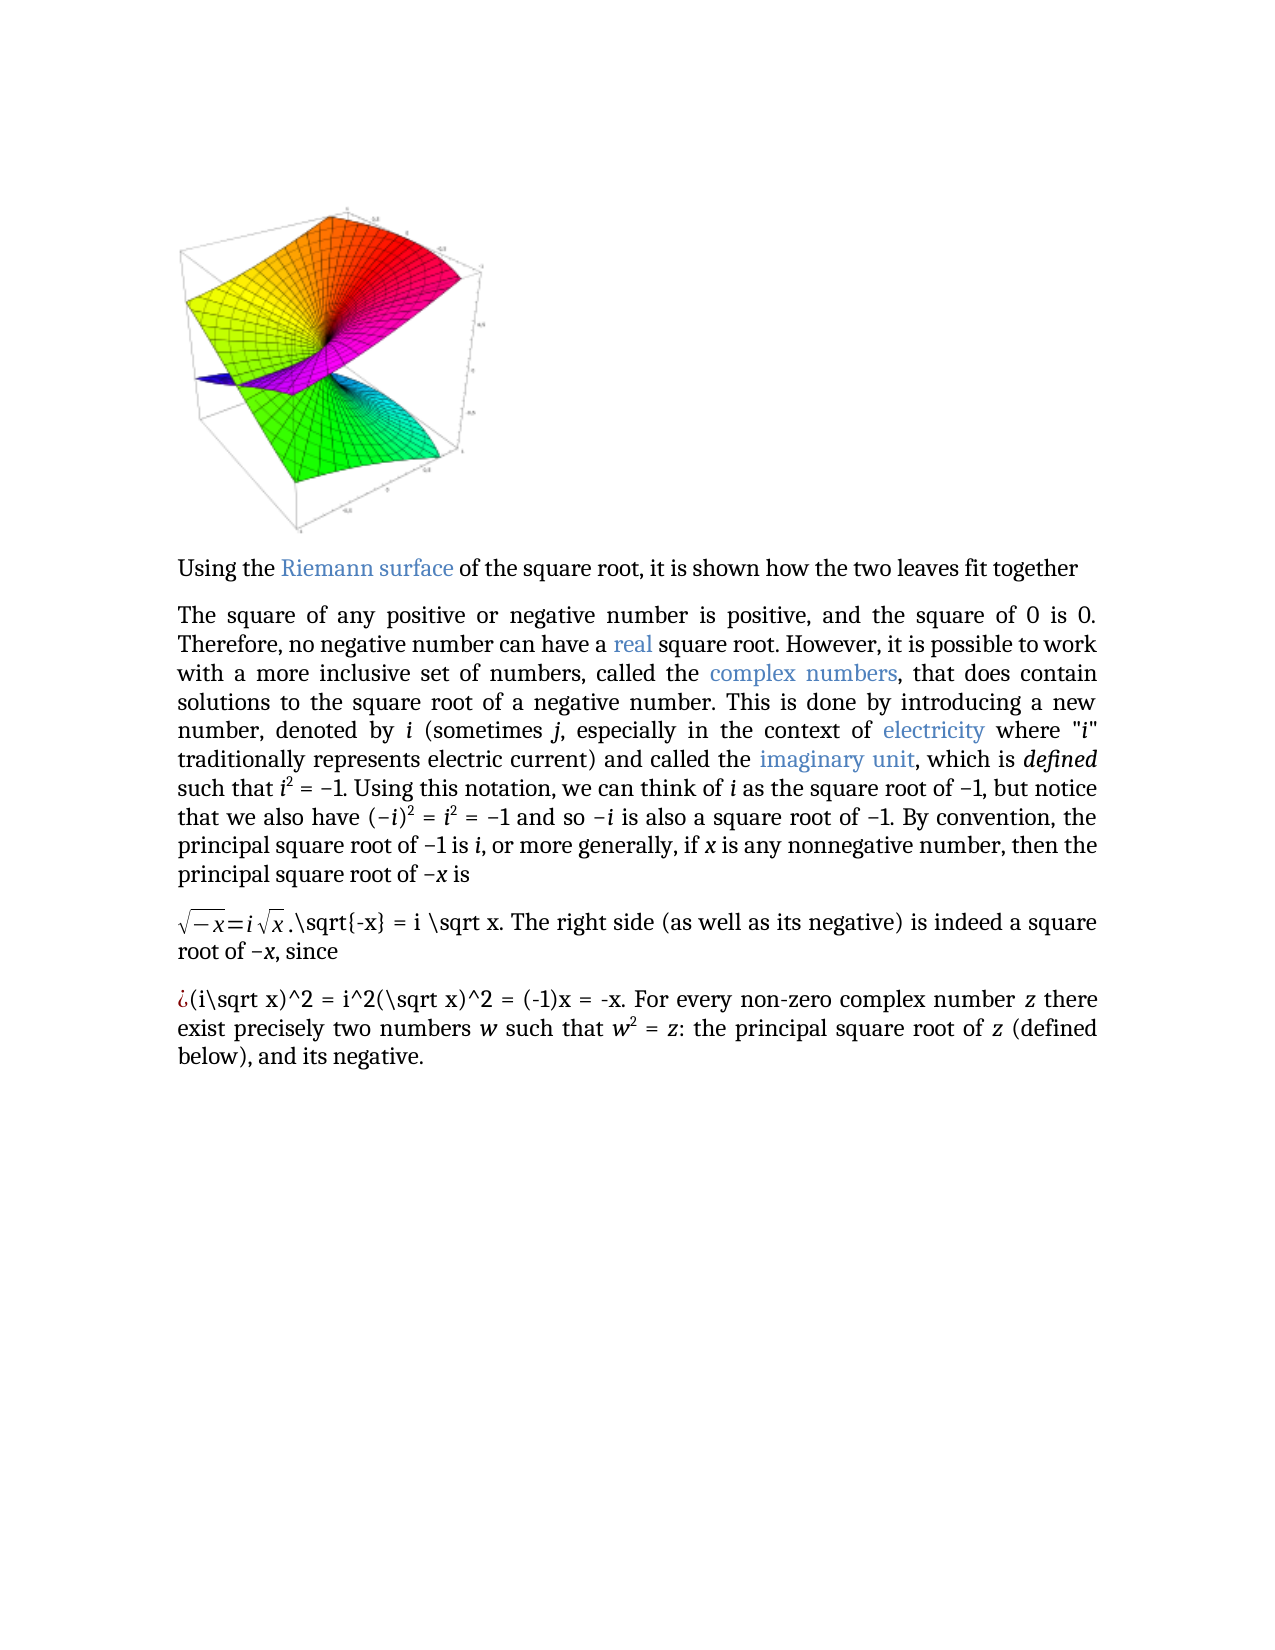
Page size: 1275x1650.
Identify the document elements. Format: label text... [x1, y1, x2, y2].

text The square of any positive or negative number is positive, and the square of 0 is 0. Therefore, no negative number can have a real square root. However, it is possible to work with a more inclusive set of numbers, called the complex numbers, that does contain solutions to the square root of a negative number. This is done by introducing a new number, denoted by i (sometimes j, especially in the context of electricity where "i" traditionally represents electric current) and called the imaginary unit, which is defined such that i2 = −1. Using this notation, we can think of i as the square root of −1, but notice that we also have (−i)2 = i2 = −1 and so −i is also a square root of −1. By convention, the principal square root of −1 is i, or more generally, if x is any nonnegative number, then the principal square root of −x is [177, 601, 1098, 889]
text Using the Riemann surface of the square root, it is shown how the two leaves fit together [177, 554, 1098, 582]
picture [177, 206, 490, 535]
text \sqrt{-x} = i \sqrt x. The right side (as well as its negative) is indeed a square root of −x, since [177, 907, 1098, 966]
text (i\sqrt x)^2 = i^2(\sqrt x)^2 = (-1)x = -x. For every non-zero complex number z there exist precisely two numbers w such that w2 = z: the principal square root of z (defined below), and its negative. [177, 985, 1098, 1071]
